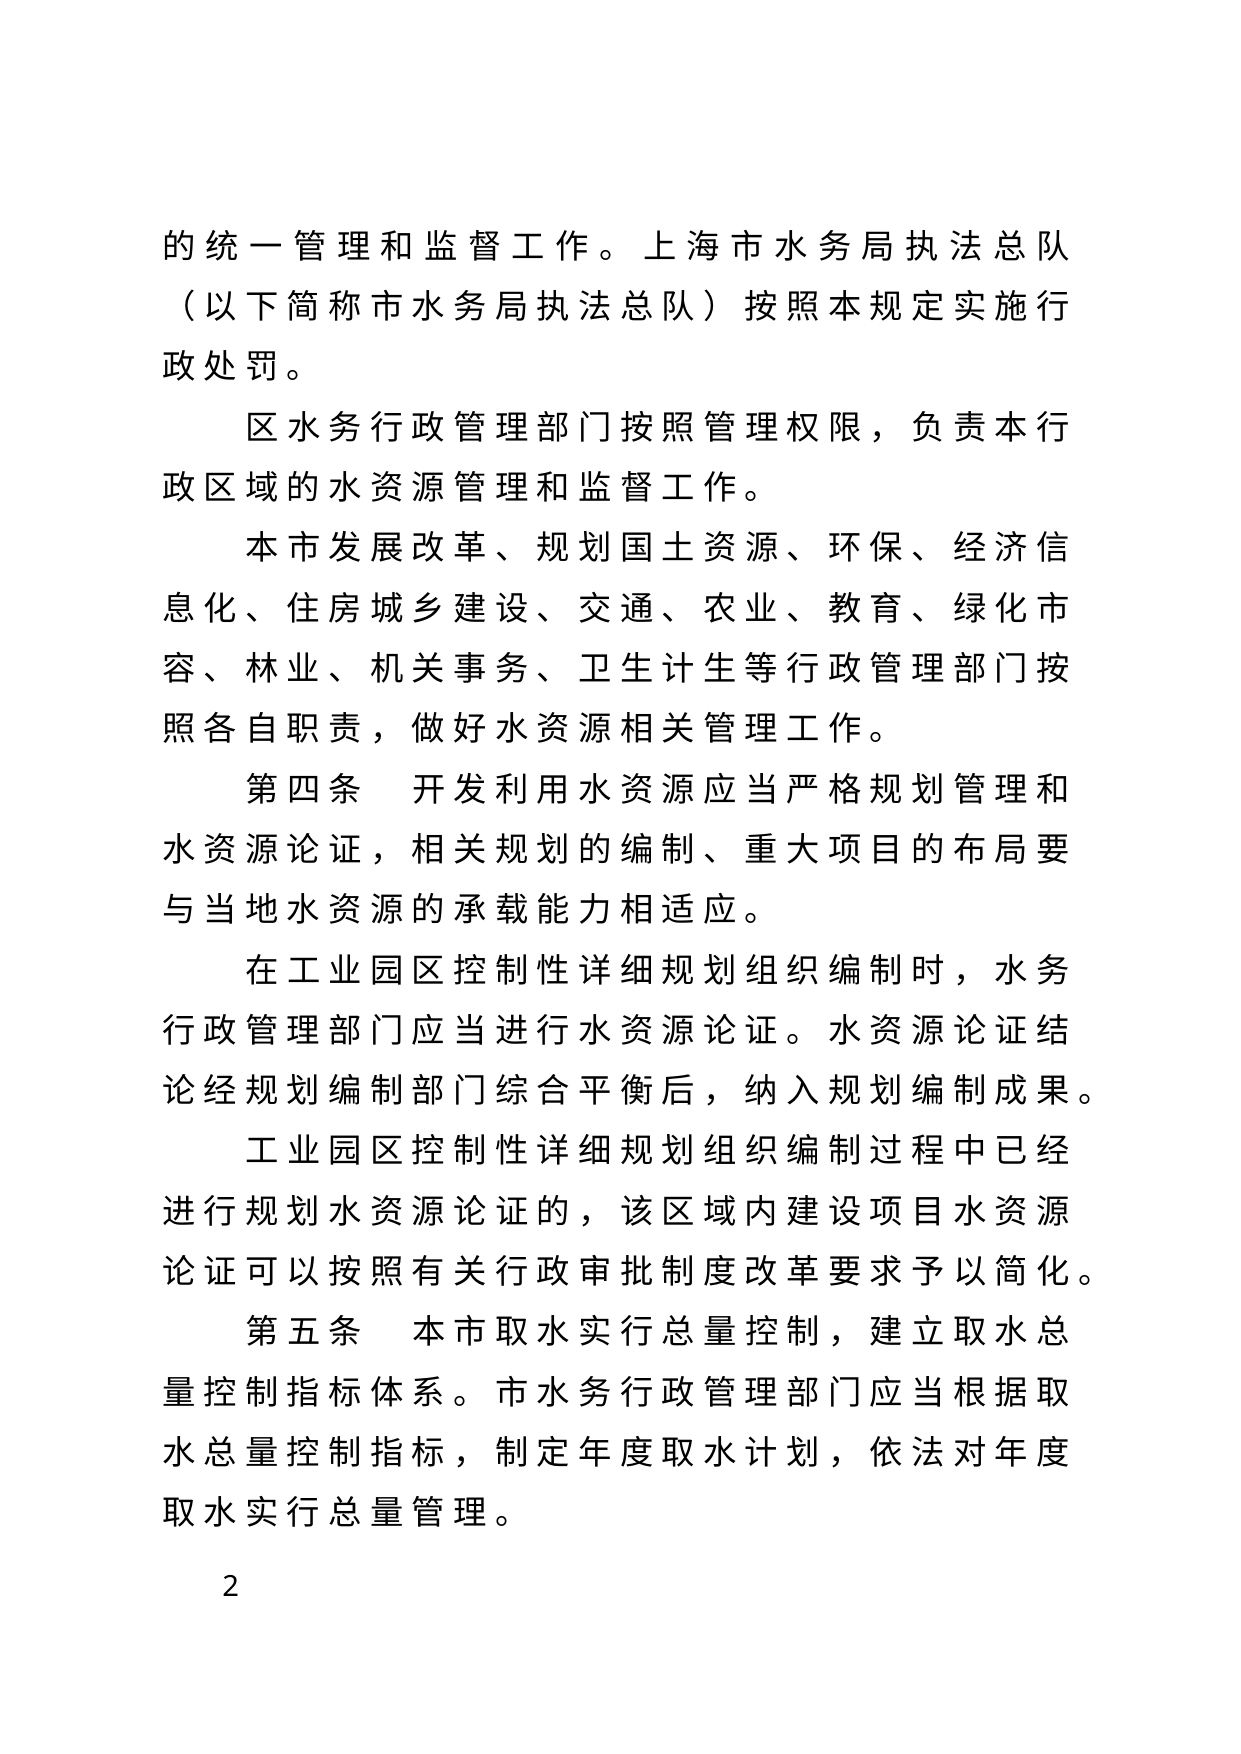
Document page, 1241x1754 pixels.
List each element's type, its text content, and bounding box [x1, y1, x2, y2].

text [162, 213, 1078, 394]
text 本市发展改革、规划国土资源、环保、经济信息化、住房城乡建设、交通、农业、教育、绿化市容、林业、机关事务、卫生计生等行政管理部门按照各自职责，做好水资源相关管理工作。 [162, 515, 1078, 756]
text 在工业园区控制性详细规划组织编制时，水务行政管理部门应当进行水资源论证。水资源论证结论经规划编制部门综合平衡后，纳入规划编制成果。 [162, 937, 1078, 1118]
text 区水务行政管理部门按照管理权限，负责本行政区域的水资源管理和监督工作。 [162, 394, 1078, 515]
text 工业园区控制性详细规划组织编制过程中已经进行规划水资源论证的，该区域内建设项目水资源论证可以按照有关行政审批制度改革要求予以简化。 [162, 1118, 1078, 1299]
text 第四条 开发利用水资源应当严格规划管理和水资源论证，相关规划的编制、重大项目的布局要与当地水资源的承载能力相适应。 [162, 756, 1078, 937]
text 第五条 本市取水实行总量控制，建立取水总量控制指标体系。市水务行政管理部门应当根据取水总量控制指标，制定年度取水计划，依法对年度取水实行总量管理。 [162, 1299, 1078, 1540]
